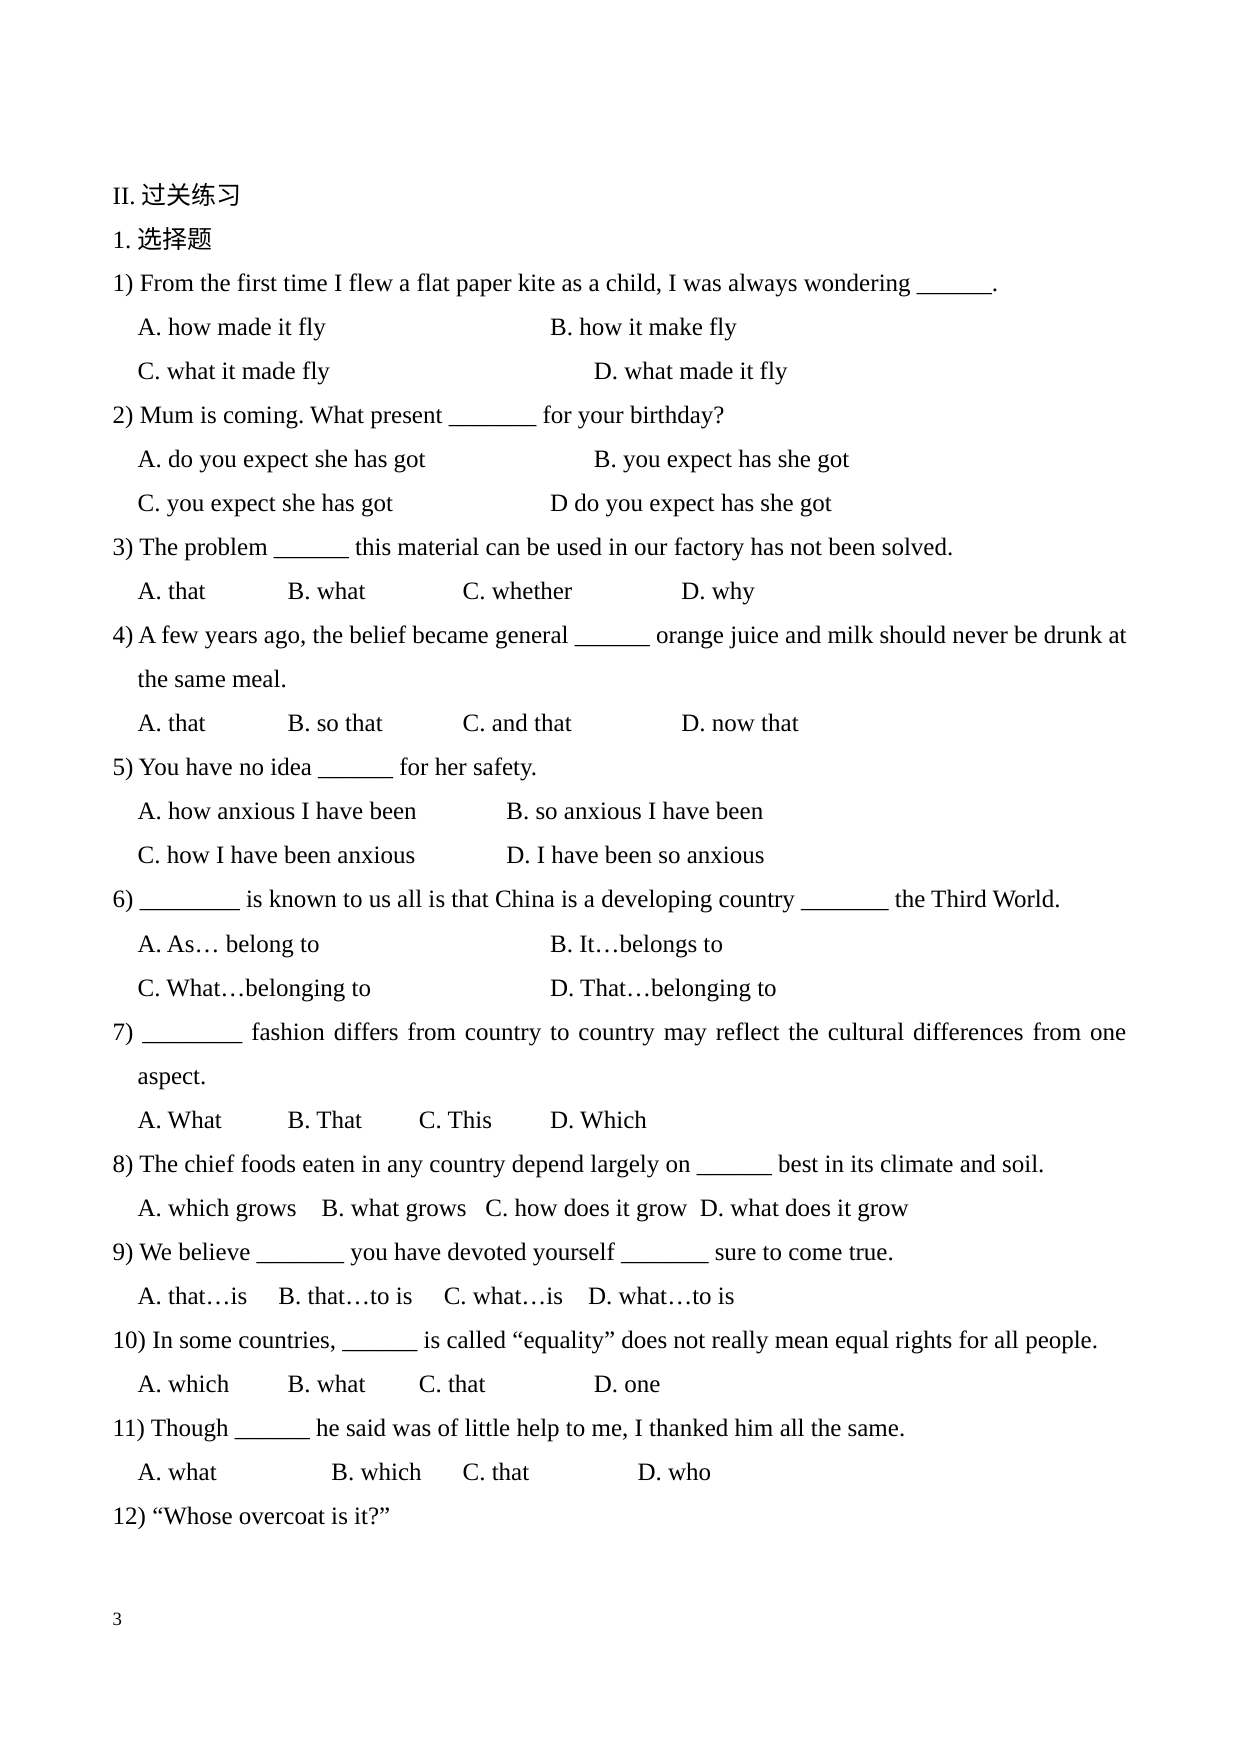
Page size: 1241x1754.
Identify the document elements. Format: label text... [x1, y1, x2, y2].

text 1) From the first time I flew a flat paper kite as a child, I was always wondering ______. [112, 260, 1128, 304]
text A. how made it fly B. how it make fly [112, 304, 1128, 348]
text C. What…belonging to D. That…belonging to [112, 965, 1128, 1009]
text 12) “Whose overcoat is it?” [112, 1494, 1128, 1538]
text A. As… belong to B. It…belongs to [112, 921, 1128, 965]
text C. you expect she has got D do you expect has she got [112, 480, 1128, 524]
text A. that B. what C. whether D. why [112, 568, 1128, 613]
text A. What B. That C. This D. Which [112, 1097, 1128, 1141]
text 7) ________ fashion differs from country to country may reflect the cultural differences from one aspect. [112, 1009, 1128, 1097]
text C. what it made fly D. what made it fly [112, 348, 1128, 392]
text 3) The problem ______ this material can be used in our factory has not been solved. [112, 524, 1128, 568]
text A. which grows B. what grows C. how does it grow D. what does it grow [112, 1185, 1128, 1229]
text II. 过关练习 [112, 172, 1128, 216]
text A. how anxious I have been B. so anxious I have been [112, 789, 1128, 833]
text 5) You have no idea ______ for her safety. [112, 745, 1128, 789]
text 8) The chief foods eaten in any country depend largely on ______ best in its climate and soil. [112, 1141, 1128, 1185]
text A. what B. which C. that D. who [112, 1450, 1128, 1494]
text 1. 选择题 [112, 216, 1128, 260]
text 9) We believe _______ you have devoted yourself _______ sure to come true. [112, 1229, 1128, 1273]
text 10) In some countries, ______ is called “equality” does not really mean equal rights for all people. [112, 1318, 1128, 1362]
text 6) ________ is known to us all is that China is a developing country _______ the Third World. [112, 877, 1128, 921]
text A. do you expect she has got B. you expect has she got [112, 436, 1128, 480]
text 2) Mum is coming. What present _______ for your birthday? [112, 392, 1128, 436]
text A. that…is B. that…to is C. what…is D. what…to is [112, 1273, 1128, 1318]
text 4) A few years ago, the belief became general ______ orange juice and milk should never be drunk at the same meal. [112, 613, 1128, 701]
text A. that B. so that C. and that D. now that [112, 701, 1128, 745]
text C. how I have been anxious D. I have been so anxious [112, 833, 1128, 877]
text 11) Though ______ he said was of little help to me, I thanked him all the same. [112, 1406, 1128, 1450]
text A. which B. what C. that D. one [112, 1362, 1128, 1406]
